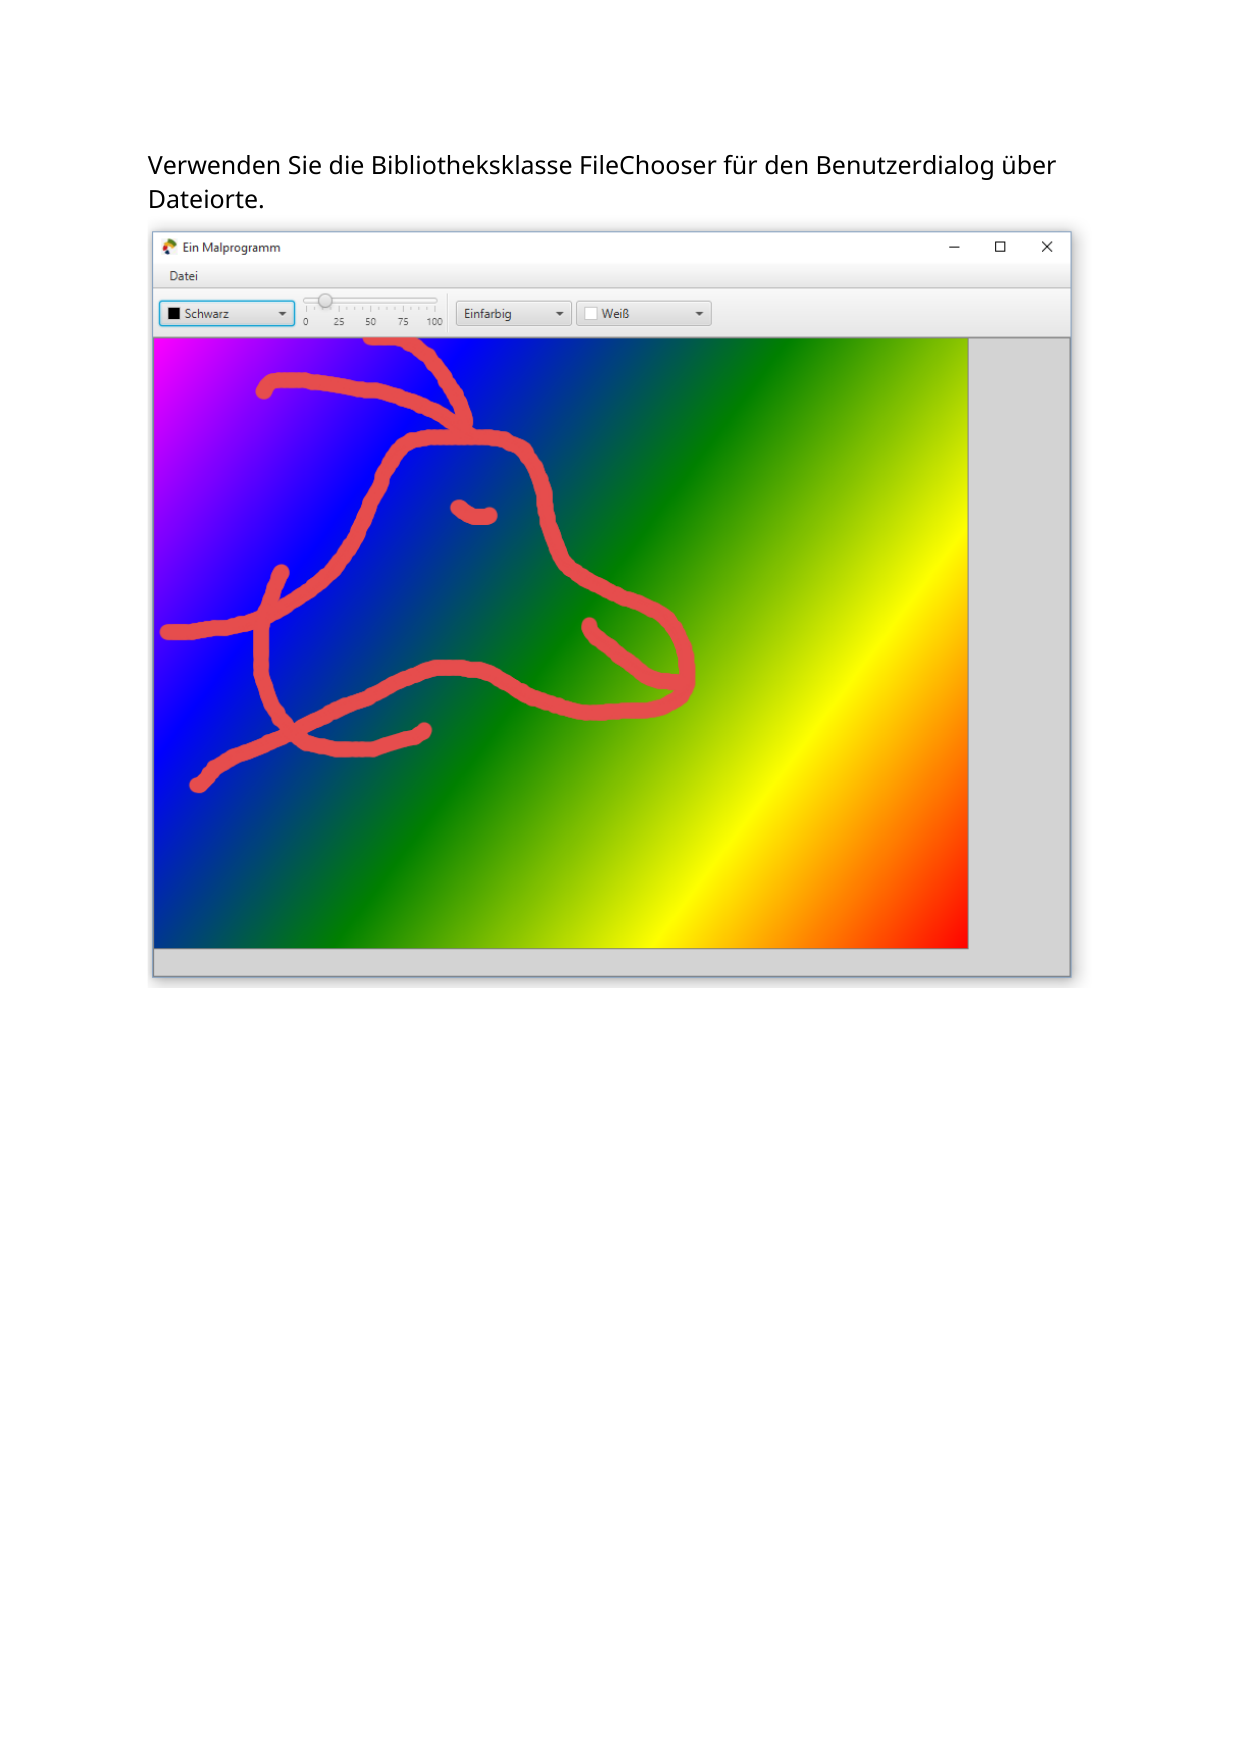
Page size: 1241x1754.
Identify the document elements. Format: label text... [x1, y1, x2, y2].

text Verwenden Sie die Bibliotheksklasse FileChooser für den Benutzerdialog über Dateiorte. [148, 148, 1179, 216]
picture [147, 215, 1093, 988]
